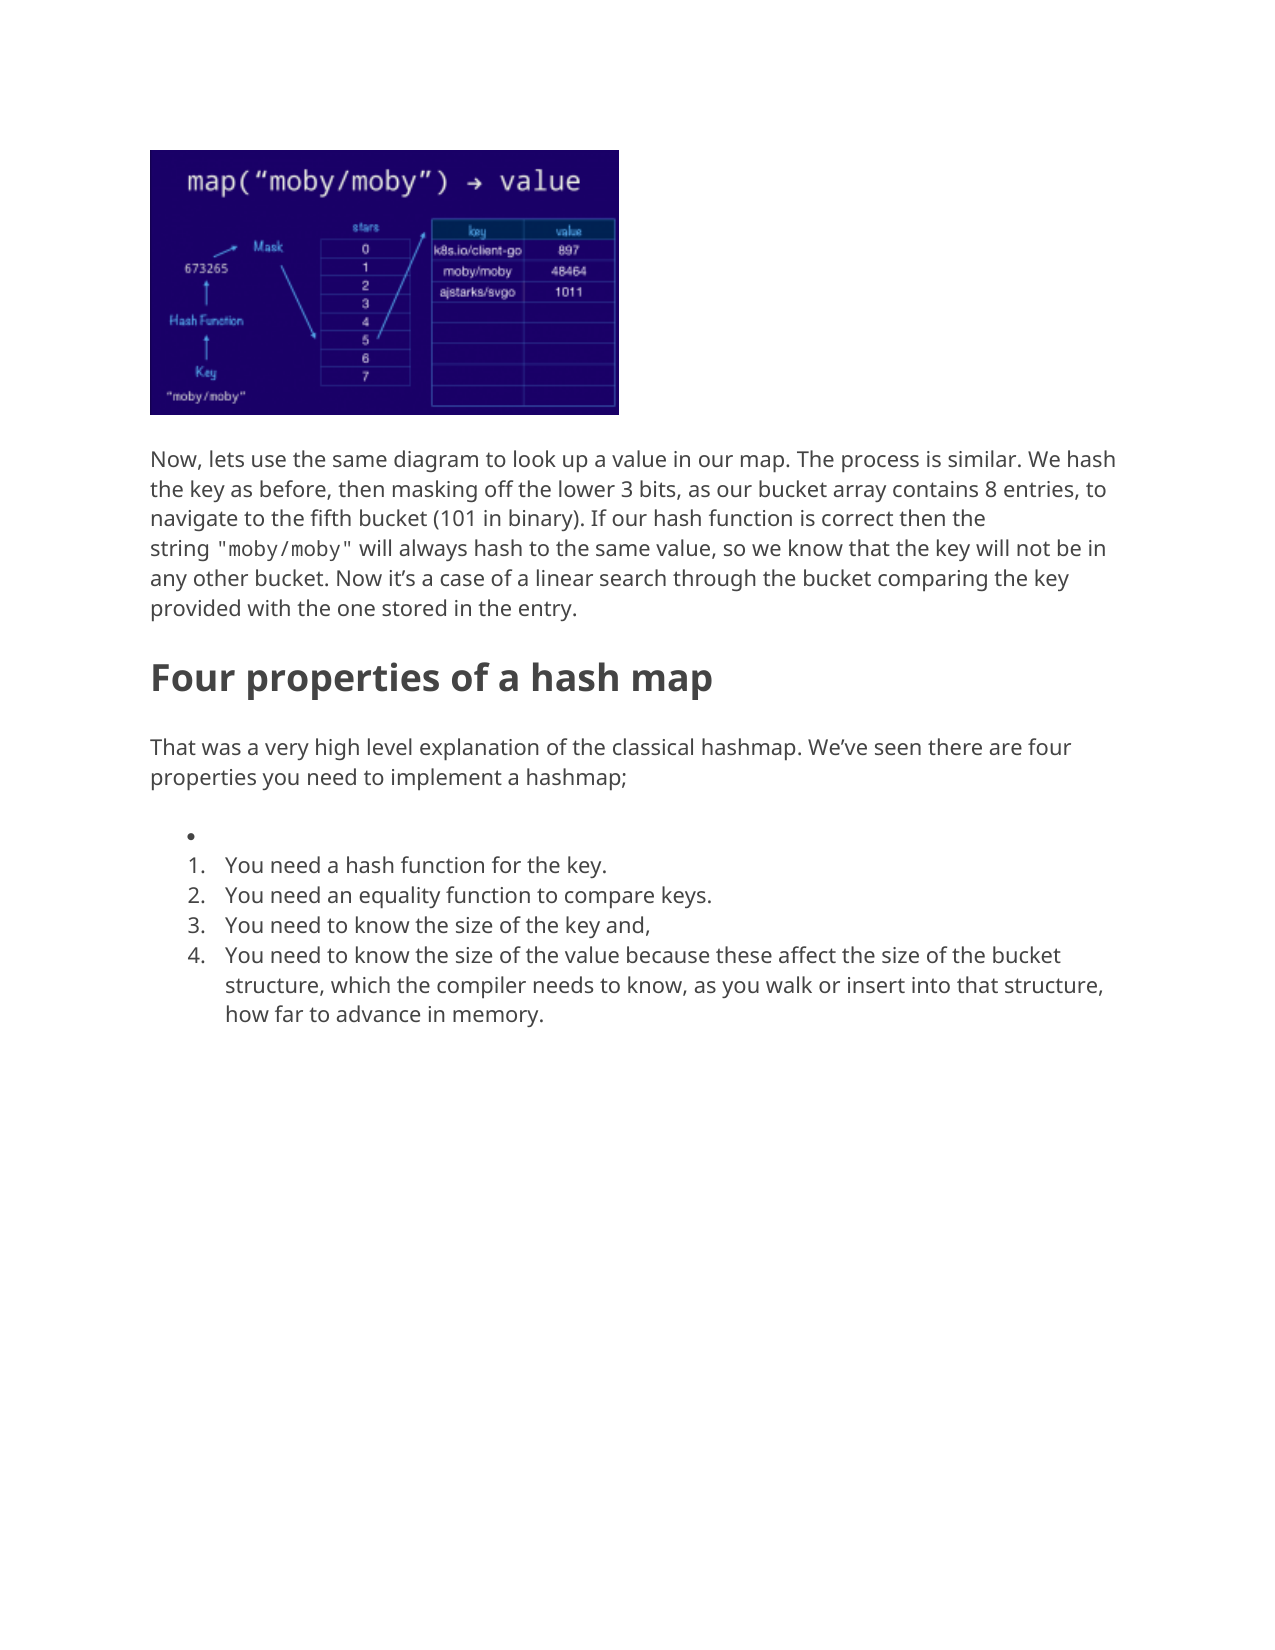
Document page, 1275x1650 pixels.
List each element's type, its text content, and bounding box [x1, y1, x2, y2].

text Now, lets use the same diagram to look up a value in our map. The process is similar. We hash the key as before, then masking off the lower 3 bits, as our bucket array contains 8 entries, to navigate to the fifth bucket (101 in binary). If our hash function is correct then the string "moby/moby" will always hash to the same value, so we know that the key will not be in any other bucket. Now it’s a case of a linear search through the bucket comparing the key provided with the one stored in the entry. [150, 444, 1125, 622]
list You need to know the size of the key and, [187, 910, 1125, 940]
list You need an equality function to compare keys. [187, 880, 1125, 910]
picture [150, 150, 619, 415]
text Four properties of a hash map [150, 652, 1125, 703]
text That was a very high level explanation of the classical hashmap. We’ve seen there are four properties you need to implement a hashmap; [150, 732, 1125, 791]
list You need to know the size of the value because these affect the size of the bucket structure, which the compiler needs to know, as you walk or insert into that structure, how far to advance in memory. [187, 940, 1125, 1029]
list You need a hash function for the key. [187, 850, 1125, 880]
